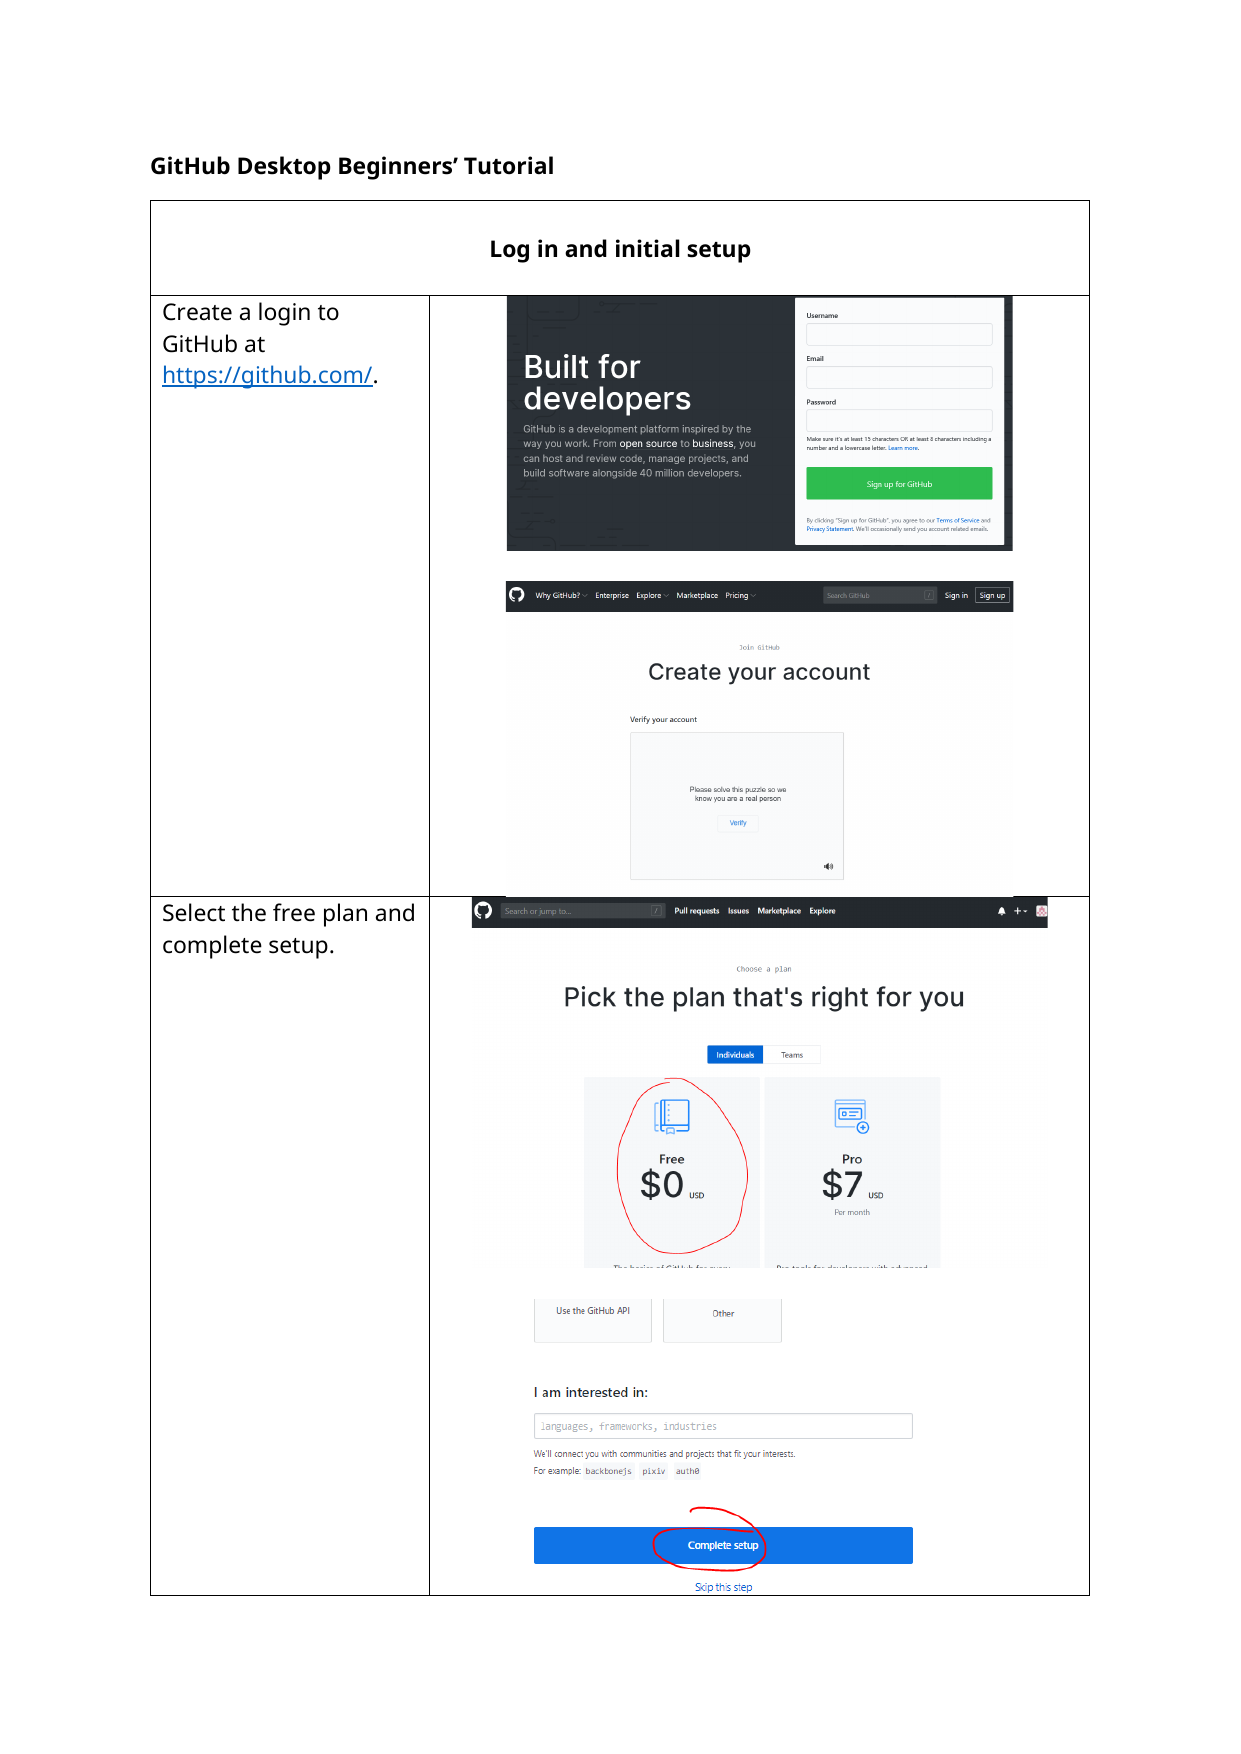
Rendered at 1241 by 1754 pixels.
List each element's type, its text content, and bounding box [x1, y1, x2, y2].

picture [506, 296, 1013, 551]
table_cell Create a login to GitHub at https://github.com/. [151, 296, 429, 896]
picture [465, 1299, 1054, 1595]
text GitHub Desktop Beginners’ Tutorial [150, 150, 1090, 181]
table_header Log in and initial setup [151, 201, 1089, 295]
picture [471, 581, 1048, 1268]
table_cell [430, 897, 1089, 1595]
table_cell Select the free plan and complete setup. [151, 897, 429, 1595]
table_cell [430, 296, 1089, 896]
